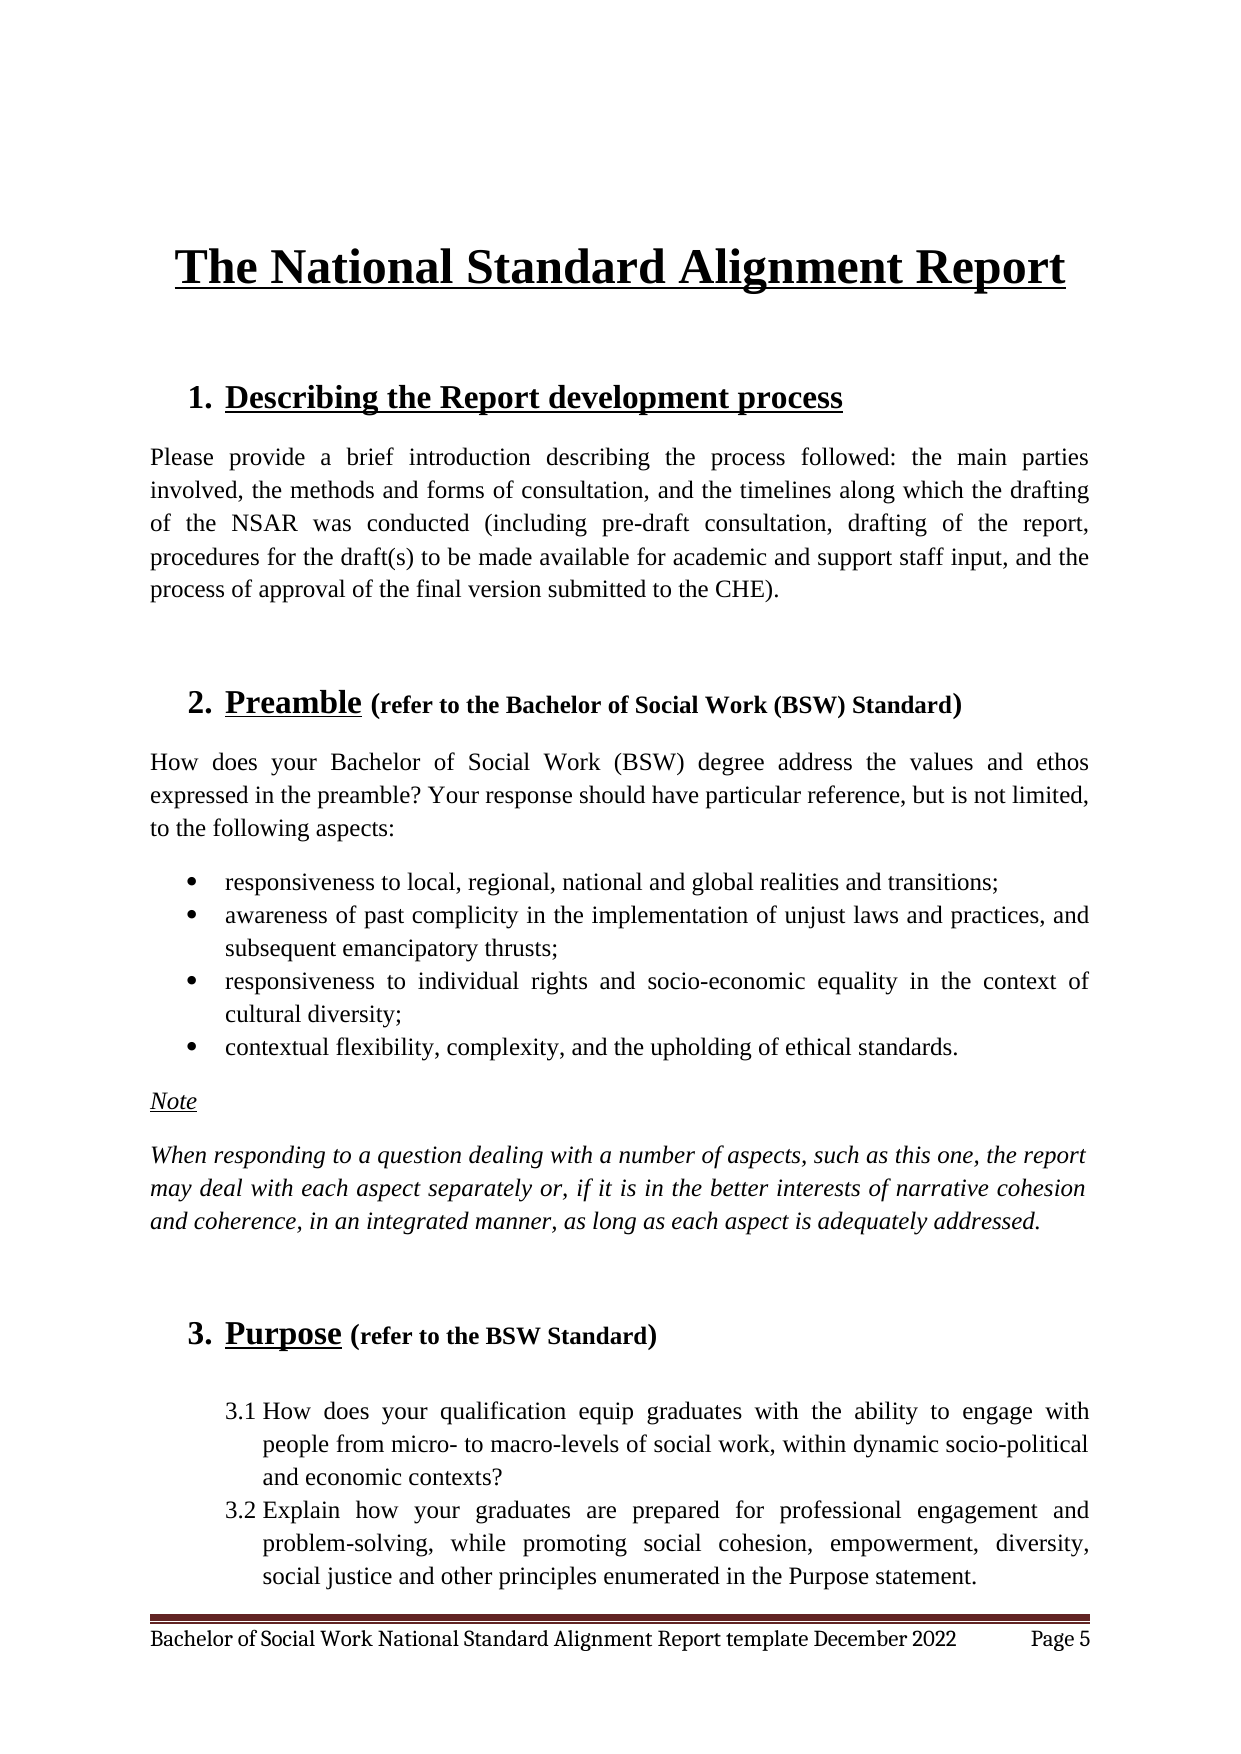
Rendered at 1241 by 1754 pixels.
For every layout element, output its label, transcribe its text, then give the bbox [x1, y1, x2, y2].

list Preamble (refer to the Bachelor of Social Work (BSW) Standard) [187, 682, 1090, 721]
list Describing the Report development process [187, 378, 1090, 416]
list responsiveness to individual rights and socio-economic equality in the context of cultural diversity; [187, 966, 1090, 1028]
list responsiveness to local, regional, national and global realities and transitions; [187, 867, 1090, 896]
text How does your Bachelor of Social Work (BSW) degree address the values and ethos expressed in the preamble? Your response should have particular reference, but is not limited, to the following aspects: [150, 747, 1090, 842]
list contextual flexibility, complexity, and the upholding of ethical standards. [187, 1032, 1090, 1061]
list Purpose (refer to the BSW Standard) [187, 1314, 1090, 1352]
text When responding to a question dealing with a number of aspects, such as this one, the report may deal with each aspect separately or, if it is in the better interests of narrative cohesion and coherence, in an integrated manner, as long as each aspect is adequately addressed. [150, 1140, 1090, 1235]
list awareness of past complicity in the implementation of unjust laws and practices, and subsequent emancipatory thrusts; [187, 900, 1090, 962]
list How does your qualification equip graduates with the ability to engage with people from micro- to macro-levels of social work, within dynamic socio-political and economic contexts? [225, 1396, 1090, 1491]
text Please provide a brief introduction describing the process followed: the main parties involved, the methods and forms of consultation, and the timelines along which the drafting of the NSAR was conducted (including pre-draft consultation, drafting of the report, procedures for the draft(s) to be made available for academic and support staff input, and the process of approval of the final version submitted to the CHE). [150, 442, 1090, 603]
list Explain how your graduates are prepared for professional engagement and problem-solving, while promoting social cohesion, empowerment, diversity, social justice and other principles enumerated in the Purpose statement. [225, 1495, 1090, 1590]
text The National Standard Alignment Report [150, 237, 1090, 294]
text Note [150, 1086, 1090, 1115]
